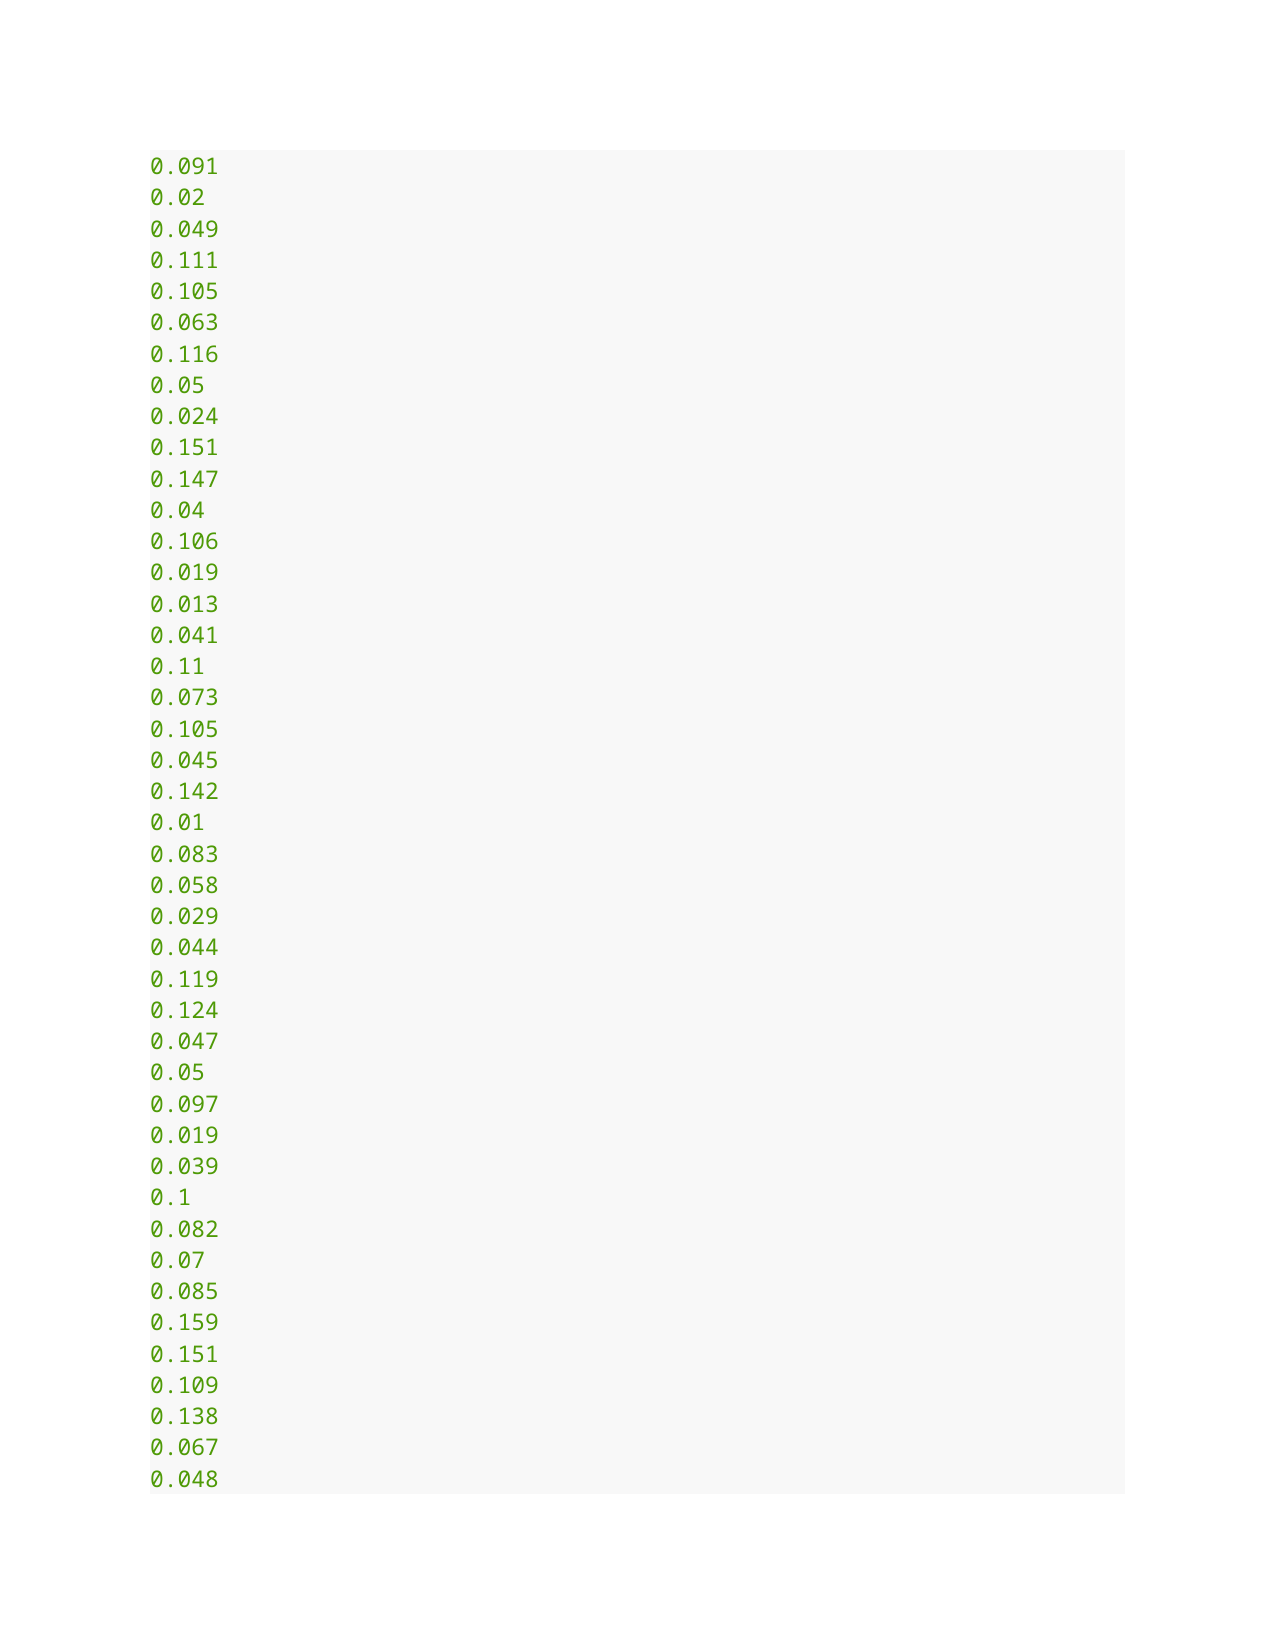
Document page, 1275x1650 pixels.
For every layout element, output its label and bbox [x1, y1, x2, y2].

text [150, 150, 1125, 1494]
